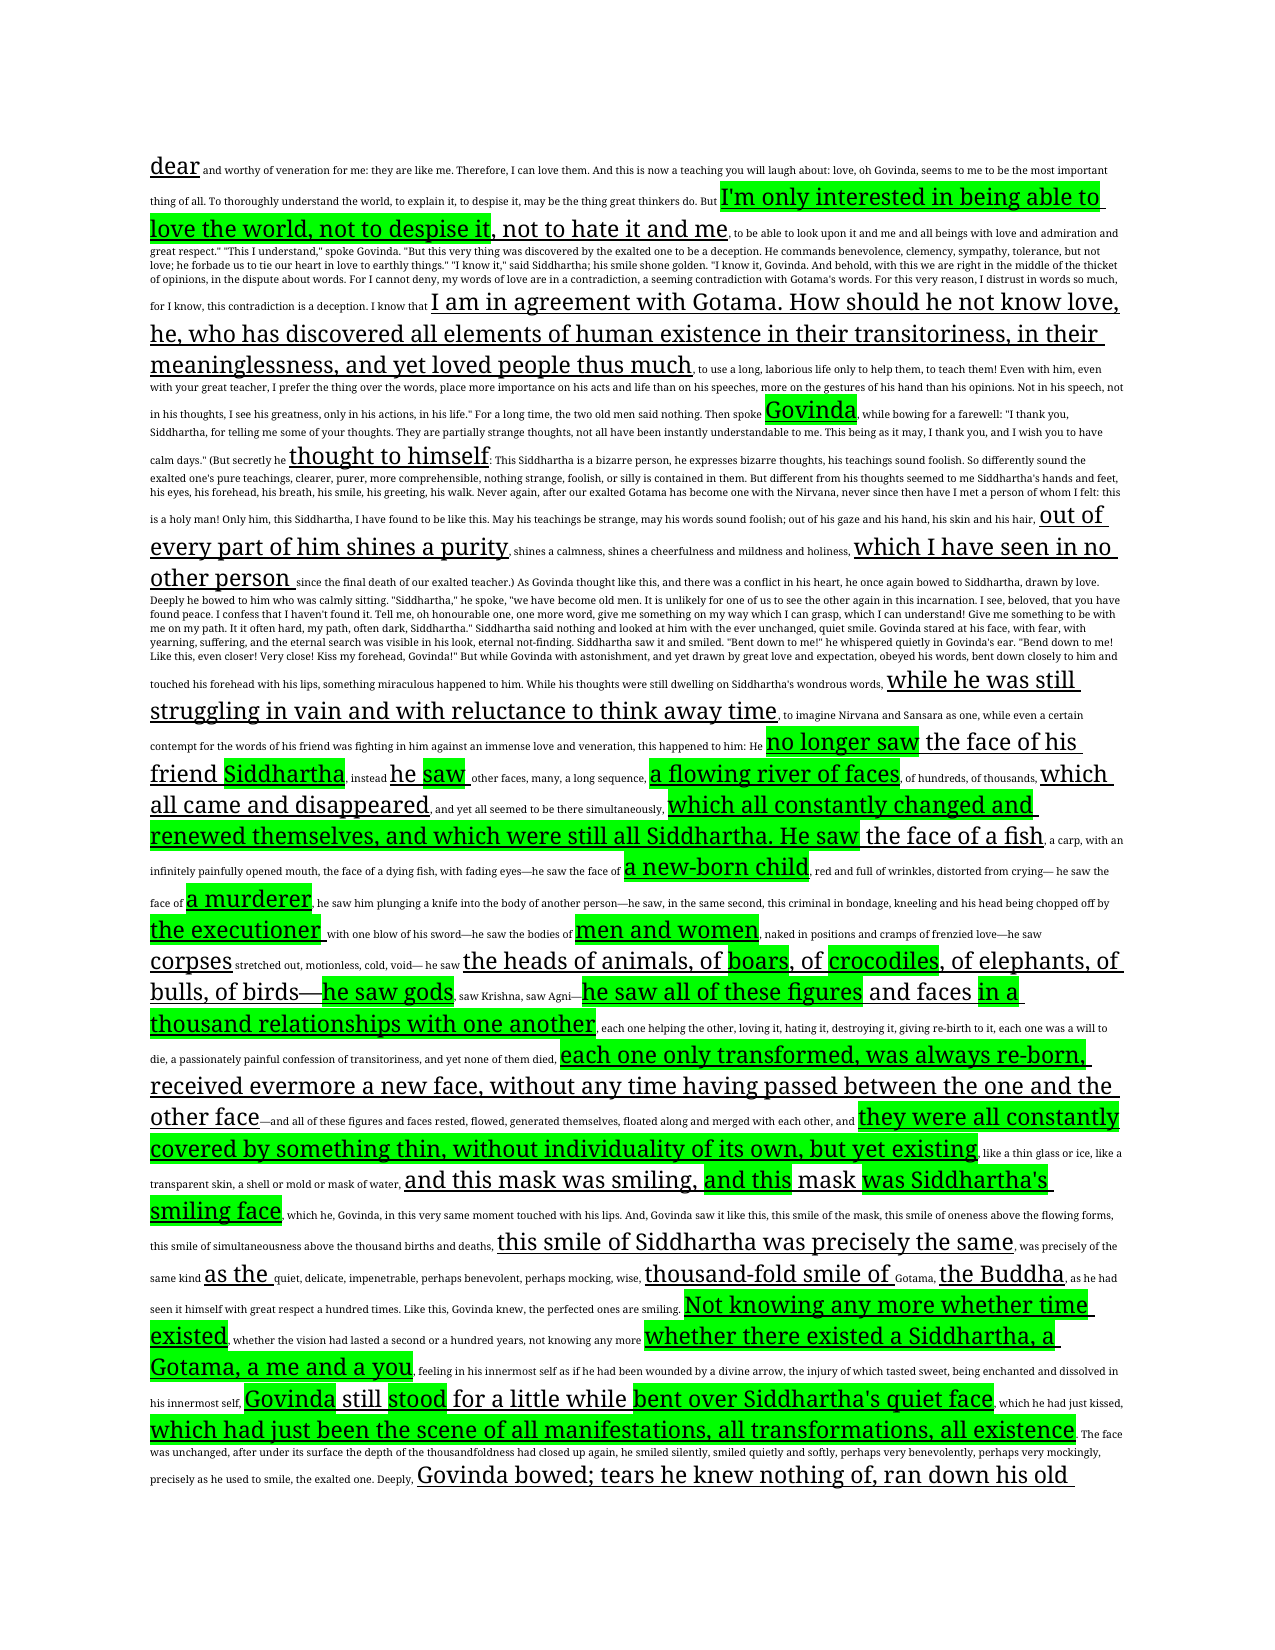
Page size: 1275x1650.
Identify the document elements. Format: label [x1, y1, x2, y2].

text [150, 150, 1125, 1490]
